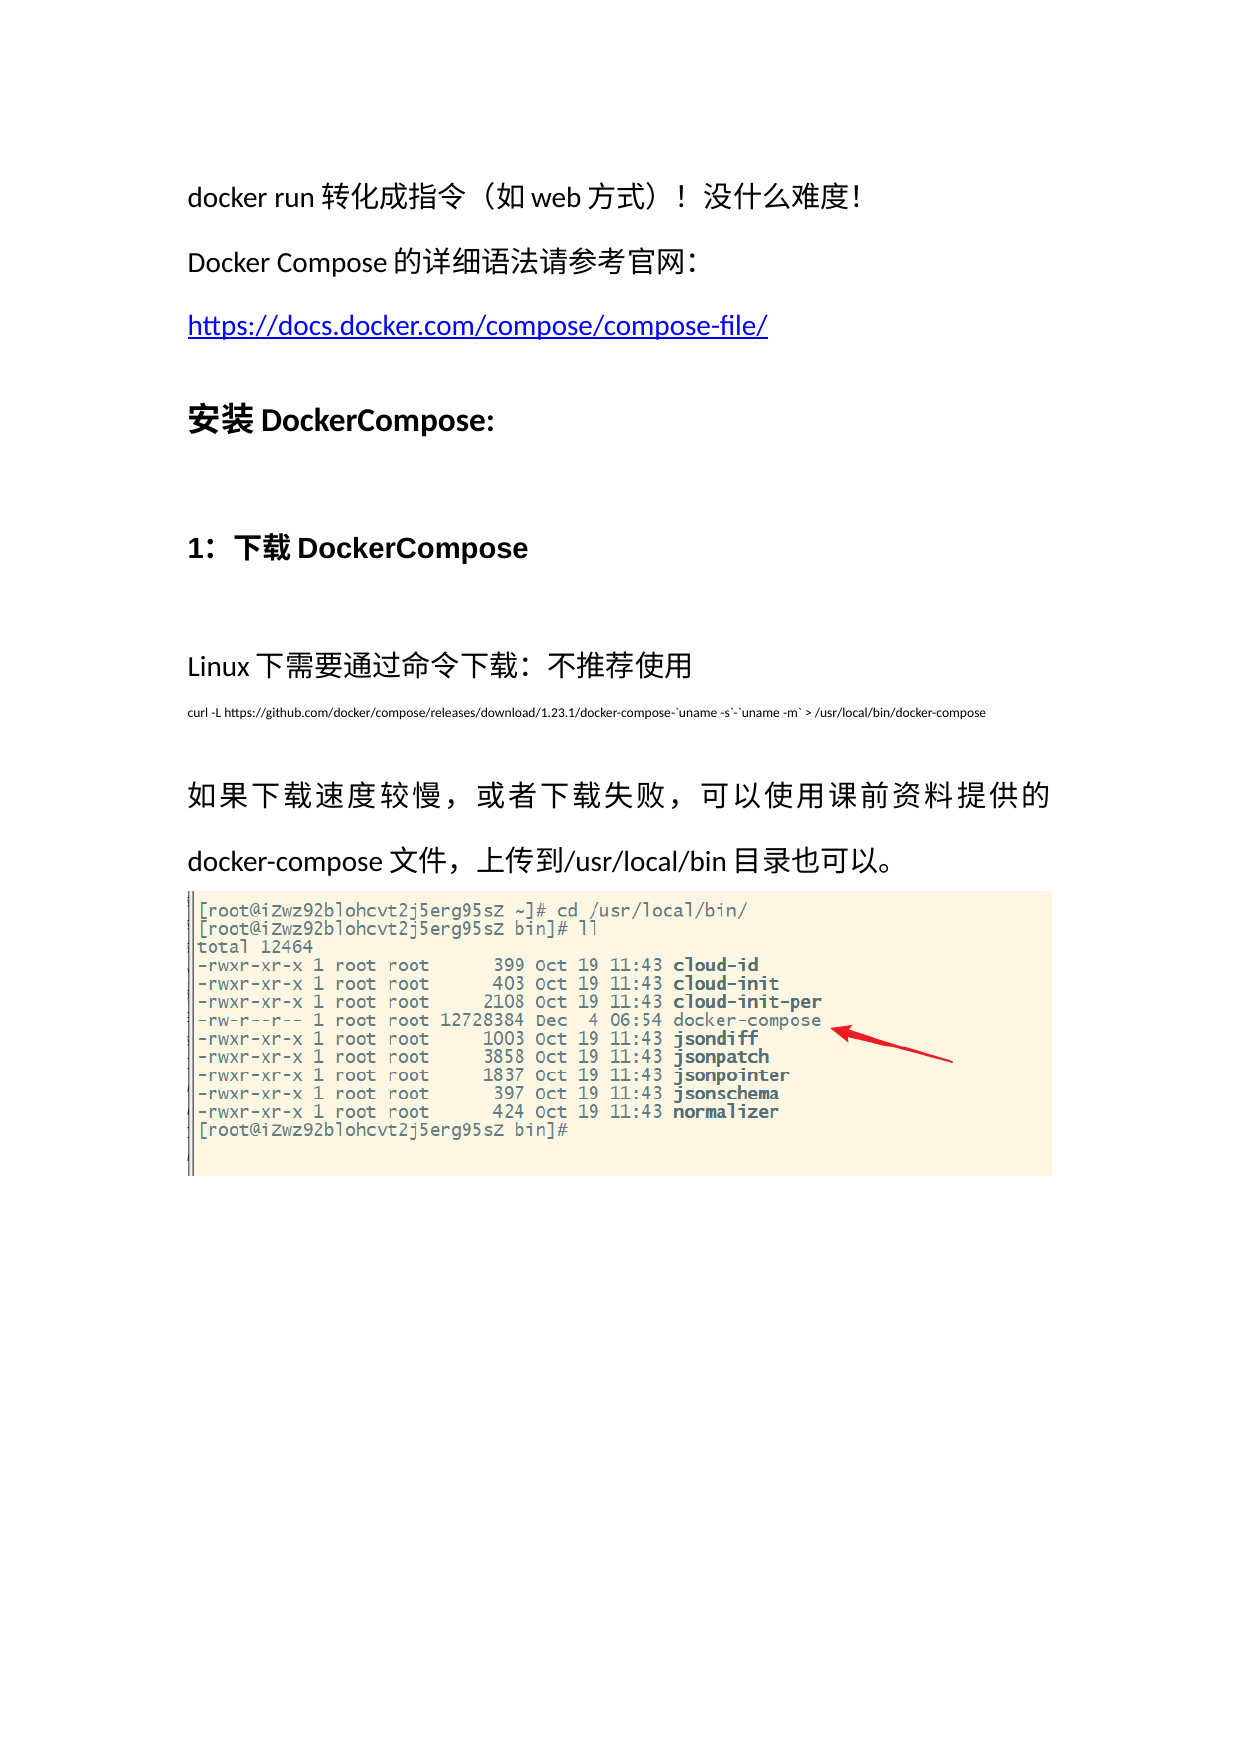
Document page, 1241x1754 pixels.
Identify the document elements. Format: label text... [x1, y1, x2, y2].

text https://docs.docker.com/compose/compose-file/ [187, 292, 1053, 357]
subtitle 1：下载DockerCompose [187, 513, 1053, 578]
text 如果下载速度较慢，或者下载失败，可以使用课前资料提供的docker-compose文件，上传到/usr/local/bin目录也可以。 [187, 761, 1053, 891]
text 从上面可以看出，Compose文件就是把Docker run的各种参数转化成指令（如mysql方式），就是把镜像构建docker build并运行镜像docker run转化成指令（如web方式）！没什么难度！ [187, 162, 1053, 227]
text curl -L https://github.com/docker/compose/releases/download/1.23.1/docker-compose-`uname -s`-`uname -m` > /usr/local/bin/docker-compose [187, 696, 1053, 729]
text Docker Compose的详细语法请参考官网： [187, 227, 1053, 292]
text Linux下需要通过命令下载：不推荐使用 [187, 631, 1053, 696]
subtitle 安装DockerCompose: [187, 384, 1053, 449]
picture [187, 891, 1052, 1176]
